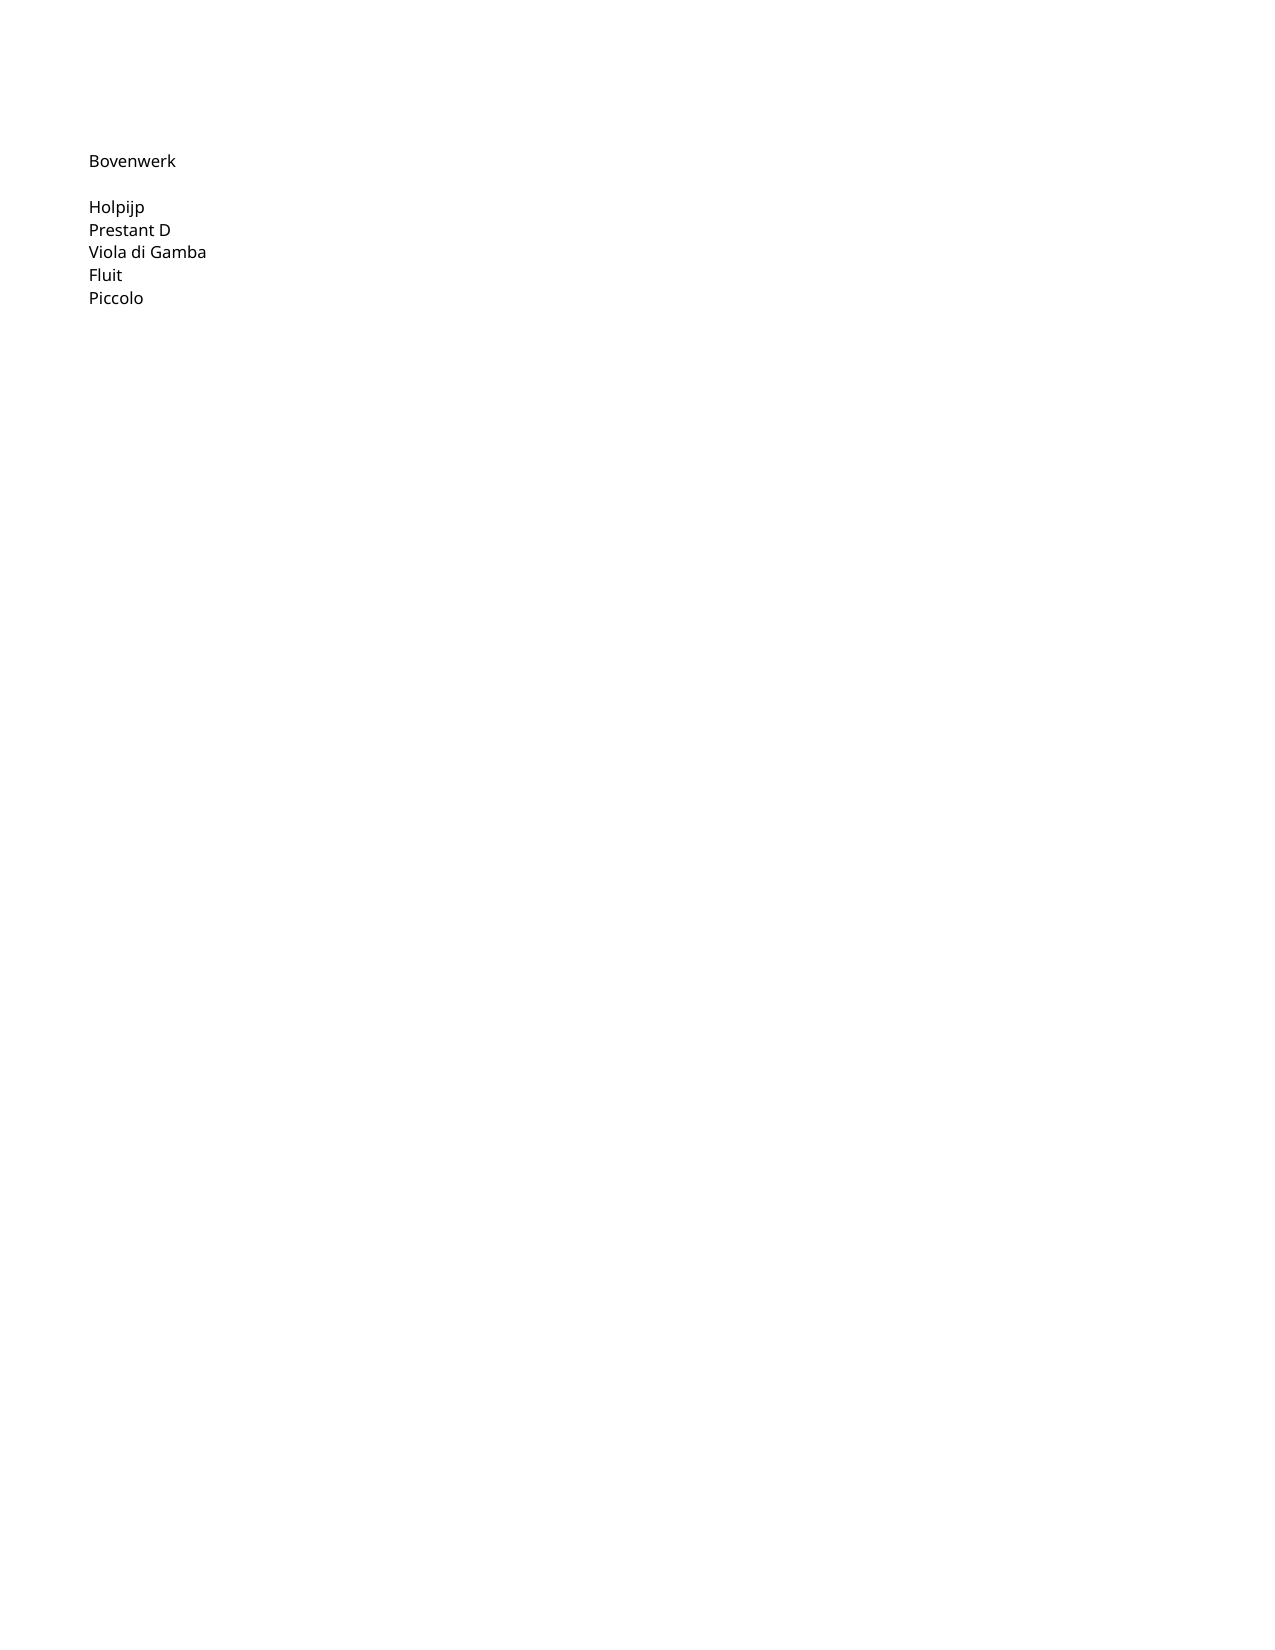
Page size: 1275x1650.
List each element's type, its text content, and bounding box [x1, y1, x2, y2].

text Prestant D [89, 218, 1186, 241]
text Viola di Gamba [89, 241, 1186, 263]
text Fluit [89, 263, 1186, 286]
text Piccolo [89, 286, 1186, 309]
text Holpijp [89, 195, 1186, 218]
text Bovenwerk [89, 150, 1186, 173]
